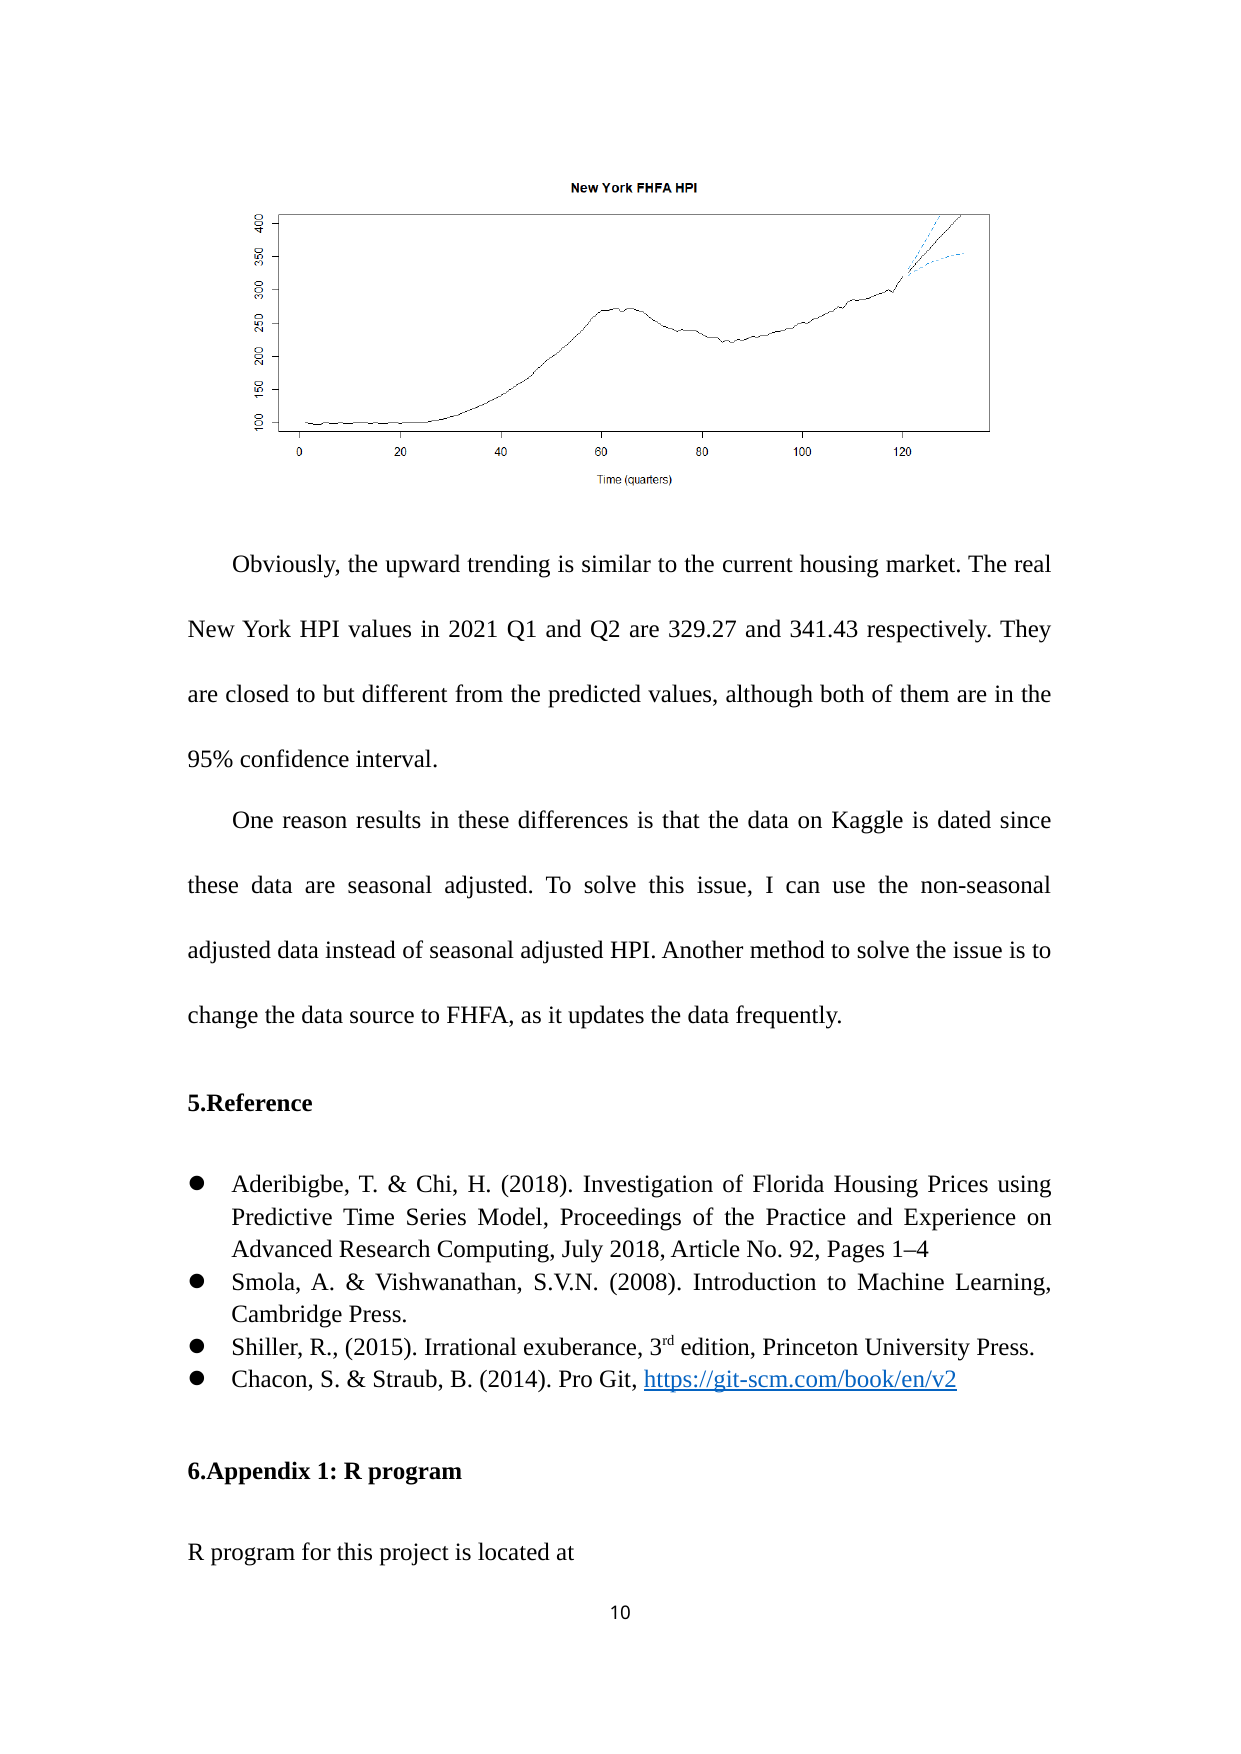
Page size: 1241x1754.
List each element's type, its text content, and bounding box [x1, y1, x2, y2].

text R program for this project is located at [187, 1535, 1053, 1567]
picture [223, 159, 1018, 500]
subtitle 5.Reference [187, 1087, 1053, 1119]
subtitle 6.Appendix 1: R program [187, 1454, 1053, 1487]
list Shiller, R., (2015). Irrational exuberance, 3rd edition, Princeton University Press. [187, 1330, 1053, 1362]
text One reason results in these differences is that the data on Kaggle is dated since these data are seasonal adjusted. To solve this issue, I can use the non-seasonal adjusted data instead of seasonal adjusted HPI. Another method to solve the issue is to change the data source to FHFA, as it updates the data frequently. [187, 803, 1053, 1031]
text Obviously, the upward trending is similar to the current housing market. The real New York HPI values in 2021 Q1 and Q2 are 329.27 and 341.43 respectively. They are closed to but different from the predicted values, although both of them are in the 95% confidence interval. [187, 547, 1053, 774]
list Chacon, S. & Straub, B. (2014). Pro Git, https://git-scm.com/book/en/v2 [187, 1362, 1053, 1395]
list Smola, A. & Vishwanathan, S.V.N. (2008). Introduction to Machine Learning, Cambridge Press. [187, 1265, 1053, 1330]
